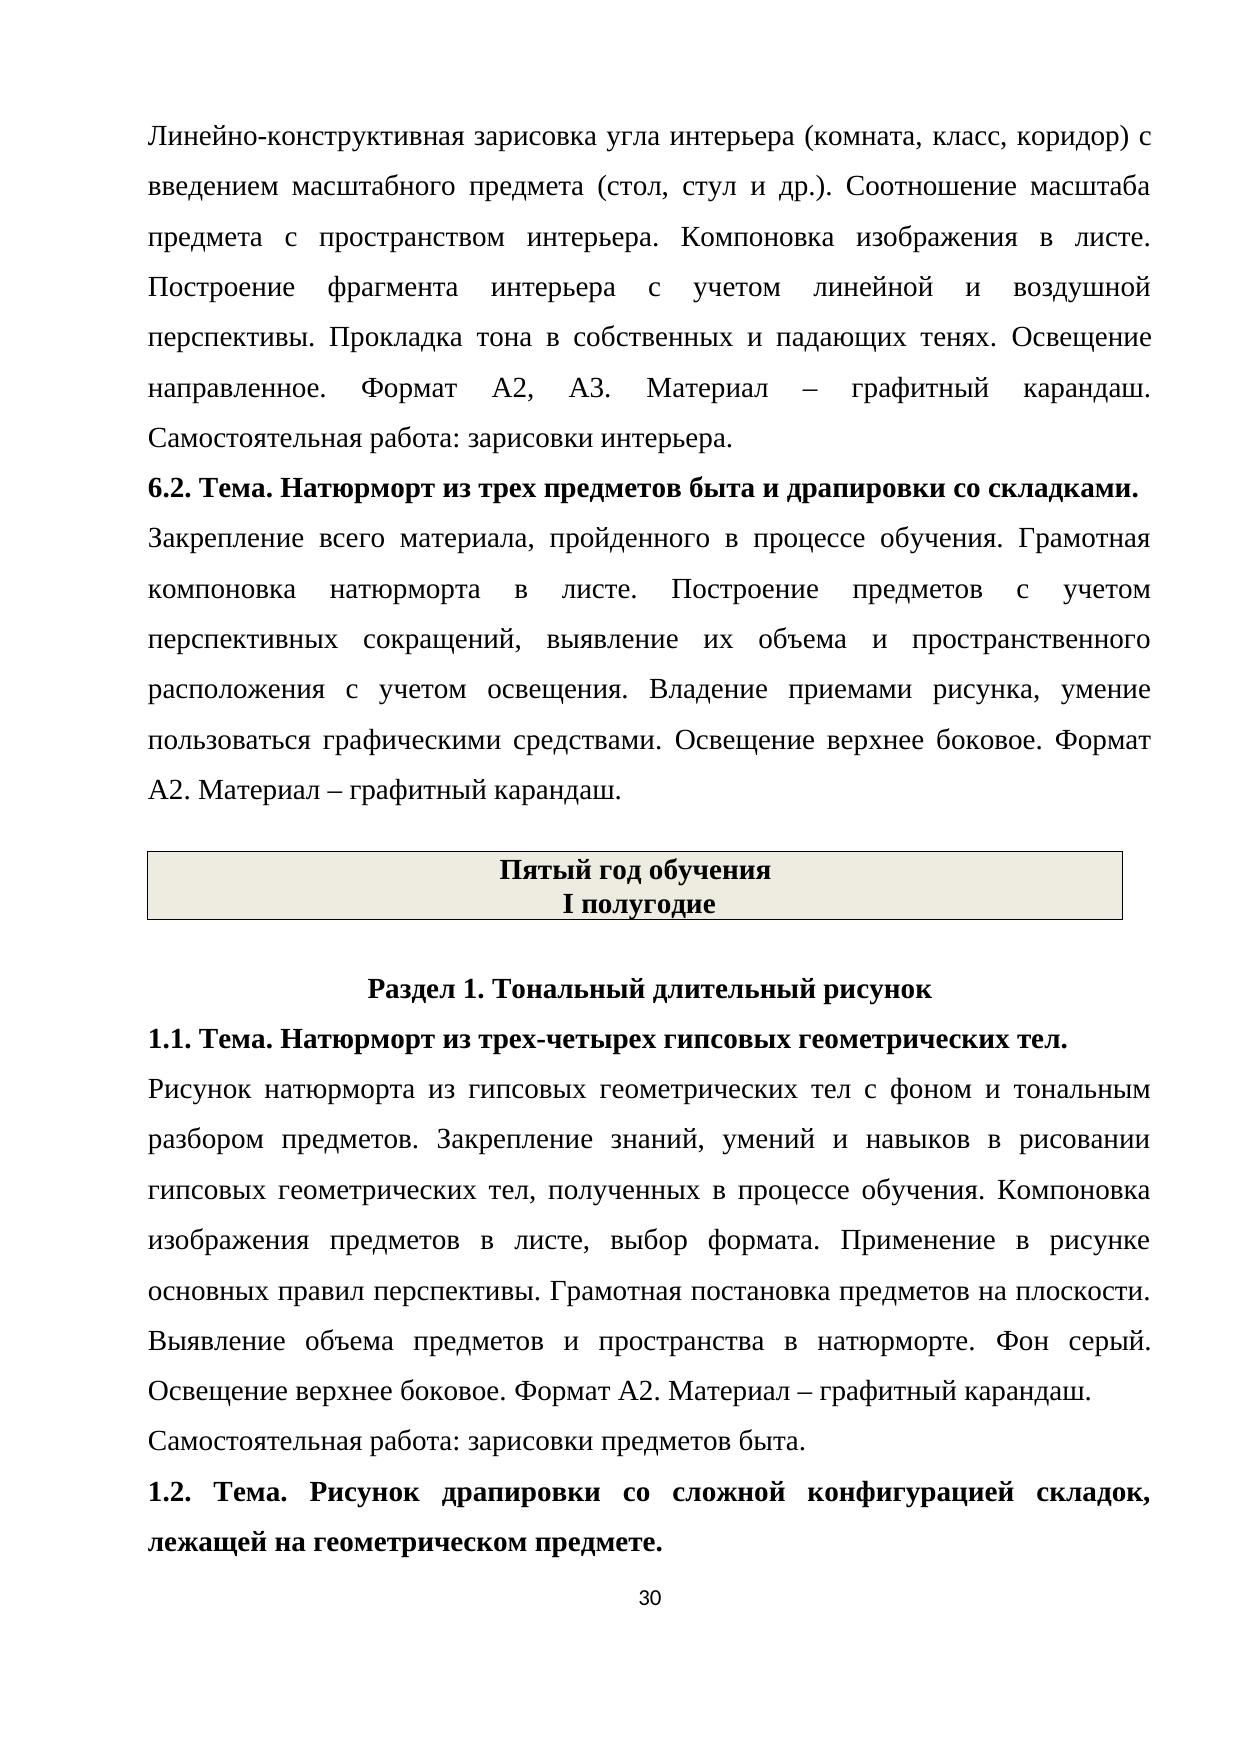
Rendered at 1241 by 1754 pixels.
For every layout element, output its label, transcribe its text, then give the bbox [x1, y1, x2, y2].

text 1.1. Тема. Натюрморт из трех-четырех гипсовых геометрических тел. [148, 1021, 1152, 1054]
text 1.2. Тема. Рисунок драпировки со сложной конфигурацией складок, лежащей на геометрическом предмете. [148, 1474, 1152, 1558]
text Линейно-конструктивная зарисовка угла интерьера (комната, класс, коридор) с введением масштабного предмета (стол, стул и др.). Соотношение масштаба предмета с пространством интерьера. Компоновка изображения в листе. Построение фрагмента интерьера с учетом линейной и воздушной перспективы. Прокладка тона в собственных и падающих тенях. Освещение направленное. Формат А2, А3. Материал – графитный карандаш. Самостоятельная работа: зарисовки интерьера. [148, 118, 1152, 453]
text Рисунок натюрморта из гипсовых геометрических тел с фоном и тональным разбором предметов. Закрепление знаний, умений и навыков в рисовании гипсовых геометрических тел, полученных в процессе обучения. Компоновка изображения предметов в листе, выбор формата. Применение в рисунке основных правил перспективы. Грамотная постановка предметов на плоскости. Выявление объема предметов и пространства в натюрморте. Фон серый. Освещение верхнее боковое. Формат А2. Материал – графитный карандаш. [148, 1071, 1152, 1407]
text 6.2. Тема. Натюрморт из трех предметов быта и драпировки со складками. [148, 470, 1152, 504]
table_header Пятый год обучения I полугодие [148, 852, 1122, 919]
text Раздел 1. Тональный длительный рисунок [148, 971, 1152, 1004]
text Закрепление всего материала, пройденного в процессе обучения. Грамотная компоновка натюрморта в листе. Построение предметов с учетом перспективных сокращений, выявление их объема и пространственного расположения с учетом освещения. Владение приемами рисунка, умение пользоваться графическими средствами. Освещение верхнее боковое. Формат А2. Материал – графитный карандаш. [148, 521, 1152, 806]
text Самостоятельная работа: зарисовки предметов быта. [148, 1423, 1152, 1457]
